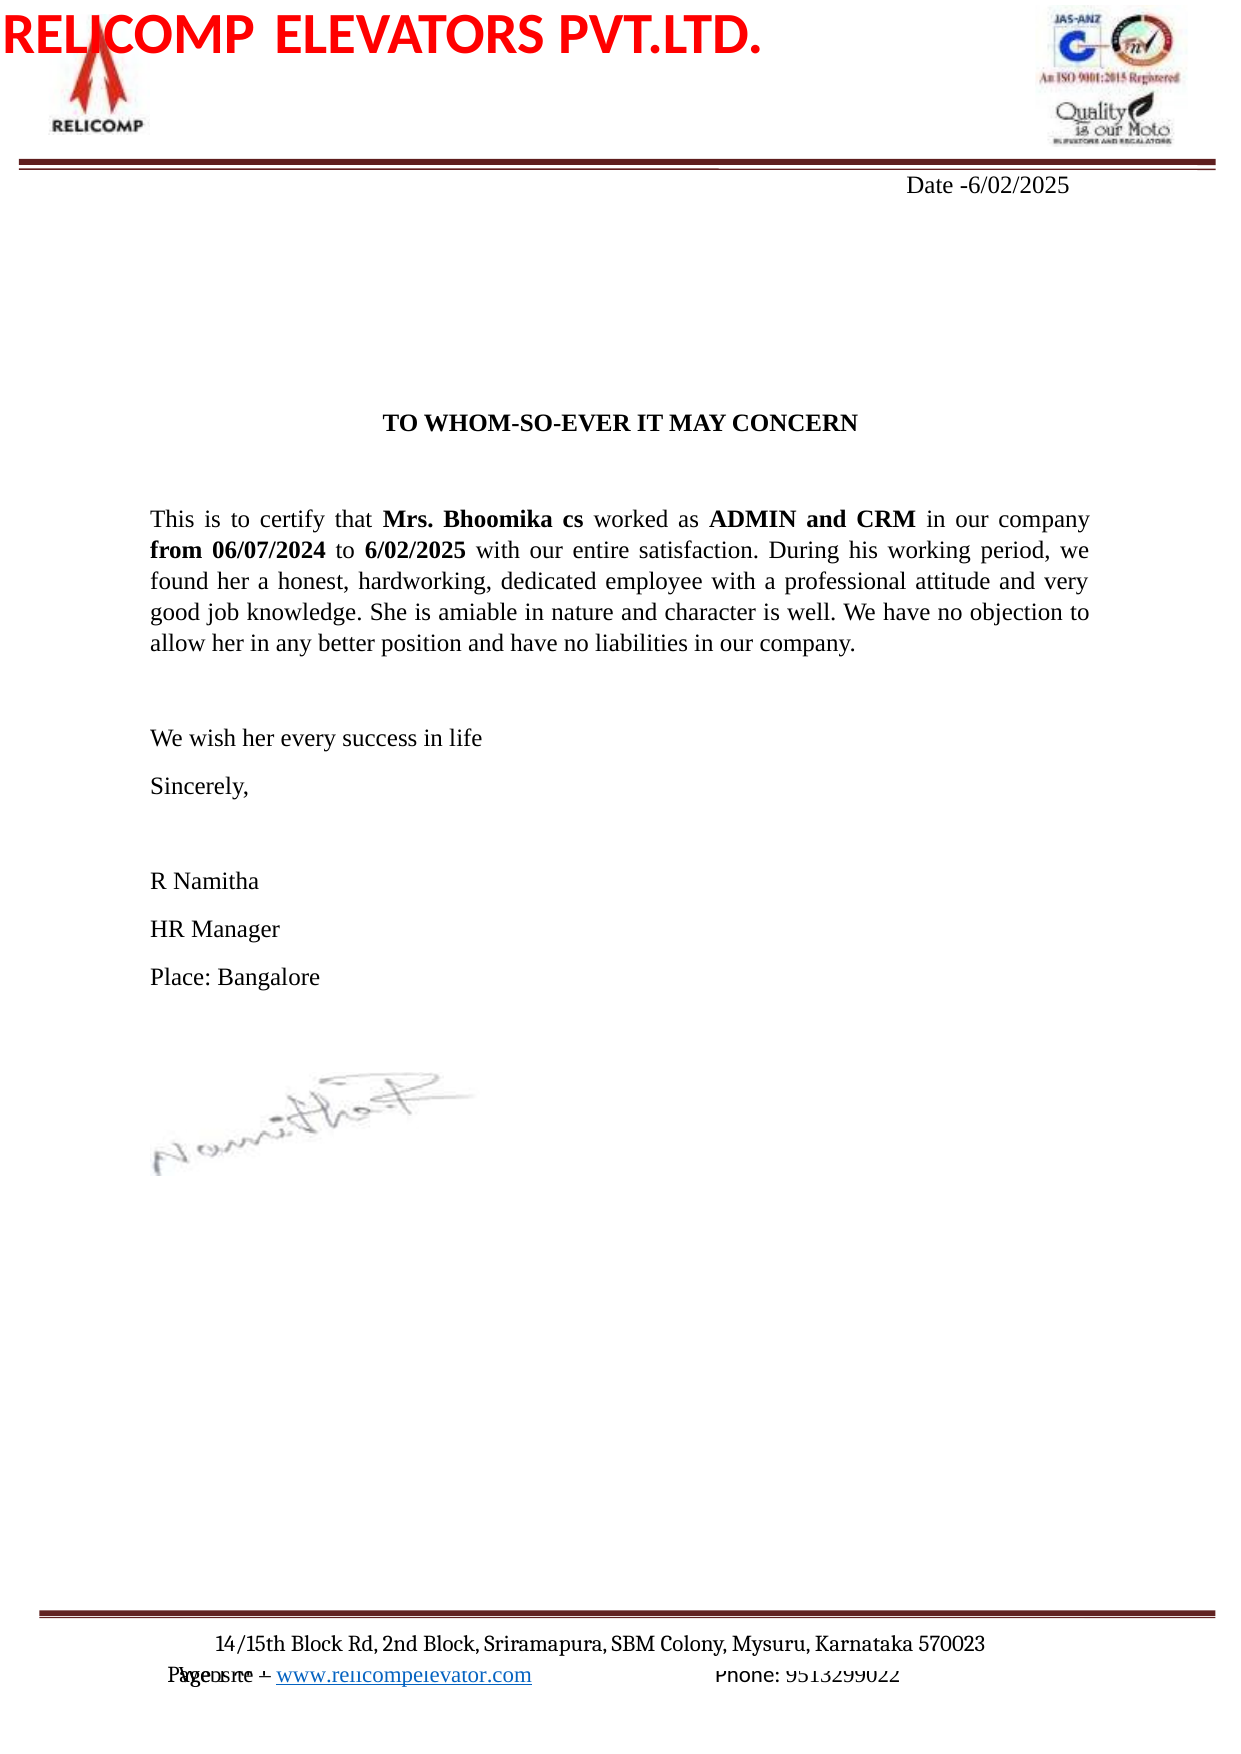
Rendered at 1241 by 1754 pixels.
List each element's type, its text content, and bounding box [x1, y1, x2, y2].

text HR Manager [150, 914, 1090, 943]
picture [1035, 5, 1189, 147]
text This is to certify that Mrs. Bhoomika cs worked as ADMIN and CRM in our company from 06/07/2024 to 6/02/2025 with our entire satisfaction. During his working period, we found her a honest, hardworking, dedicated employee with a professional attitude and very good job knowledge. She is amiable in nature and character is well. We have no objection to allow her in any better position and have no liabilities in our company. [150, 504, 1090, 657]
picture [142, 22, 150, 47]
text TO WHOM-SO-EVER IT MAY CONCERN [150, 408, 1090, 437]
text Place: Bangalore [150, 962, 1090, 991]
text Date -6/02/2025 [150, 170, 1090, 198]
picture [48, 14, 150, 135]
text We wish her every success in life [150, 723, 1090, 752]
picture [150, 1072, 480, 1176]
text R Namitha [150, 866, 1090, 895]
text Sincerely, [150, 771, 1090, 800]
